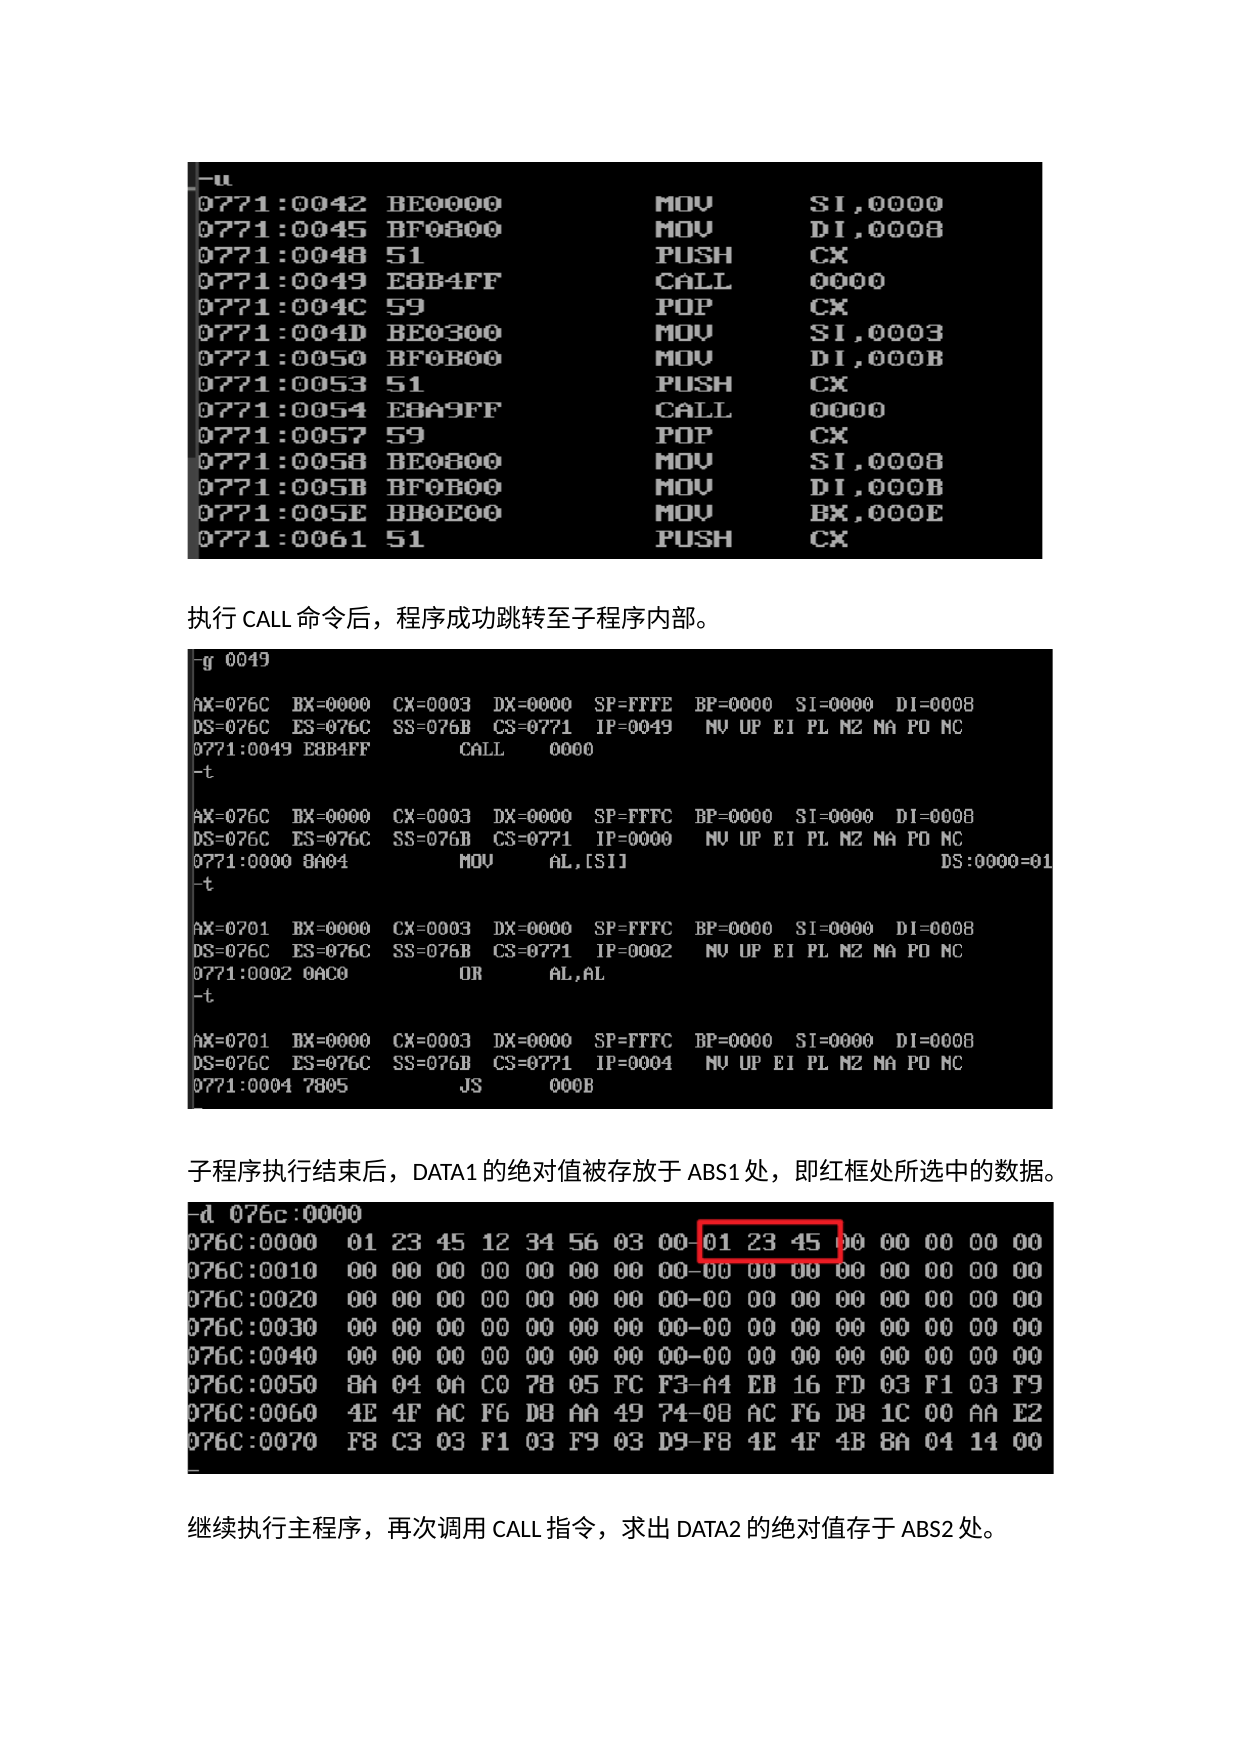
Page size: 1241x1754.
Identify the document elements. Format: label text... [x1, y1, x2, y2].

text 继续执行主程序，再次调用CALL指令，求出DATA2的绝对值存于ABS2处。 [187, 1494, 1053, 1559]
picture [187, 162, 1043, 559]
picture [187, 649, 1053, 1109]
picture [187, 1202, 1054, 1474]
text 子程序执行结束后，DATA1的绝对值被存放于ABS1处，即红框处所选中的数据。 [187, 1137, 1053, 1202]
text 执行CALL命令后，程序成功跳转至子程序内部。 [187, 584, 1053, 649]
